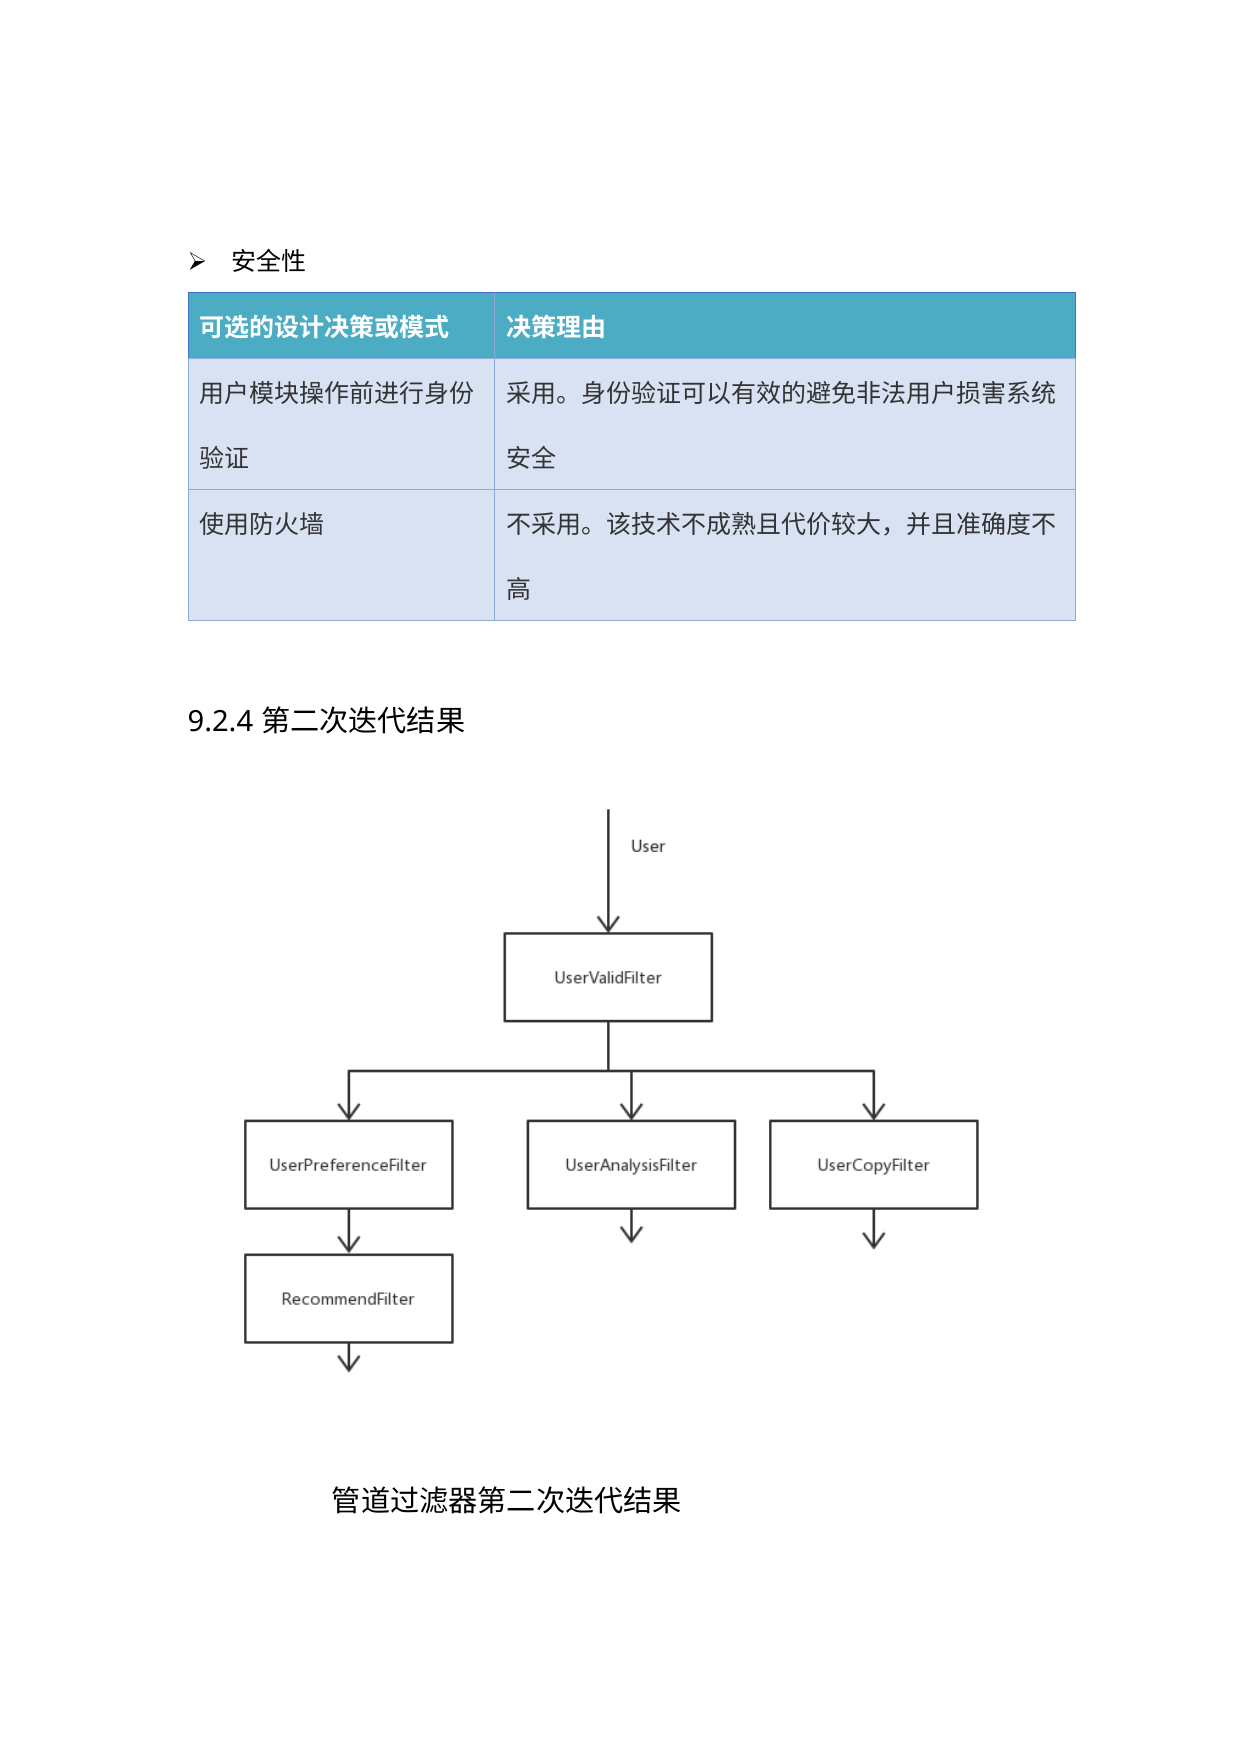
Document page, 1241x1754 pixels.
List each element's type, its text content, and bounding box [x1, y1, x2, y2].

table_cell 用户模块操作前进行身份验证 [189, 359, 494, 489]
list 安全性 [187, 227, 1053, 292]
table_header 决策理由 [495, 293, 1075, 358]
table_cell 采用。身份验证可以有效的避免非法用户损害系统安全 [495, 359, 1075, 489]
table_header 可选的设计决策或模式 [189, 293, 494, 358]
table_cell 不采用。该技术不成熟且代价较大，并且准确度不高 [495, 490, 1075, 620]
table_cell 使用防火墙 [189, 490, 494, 620]
text 9.2.4 第二次迭代结果 [187, 686, 1053, 751]
text 管道过滤器第二次迭代结果 [187, 1466, 1053, 1531]
picture [187, 751, 1053, 1446]
